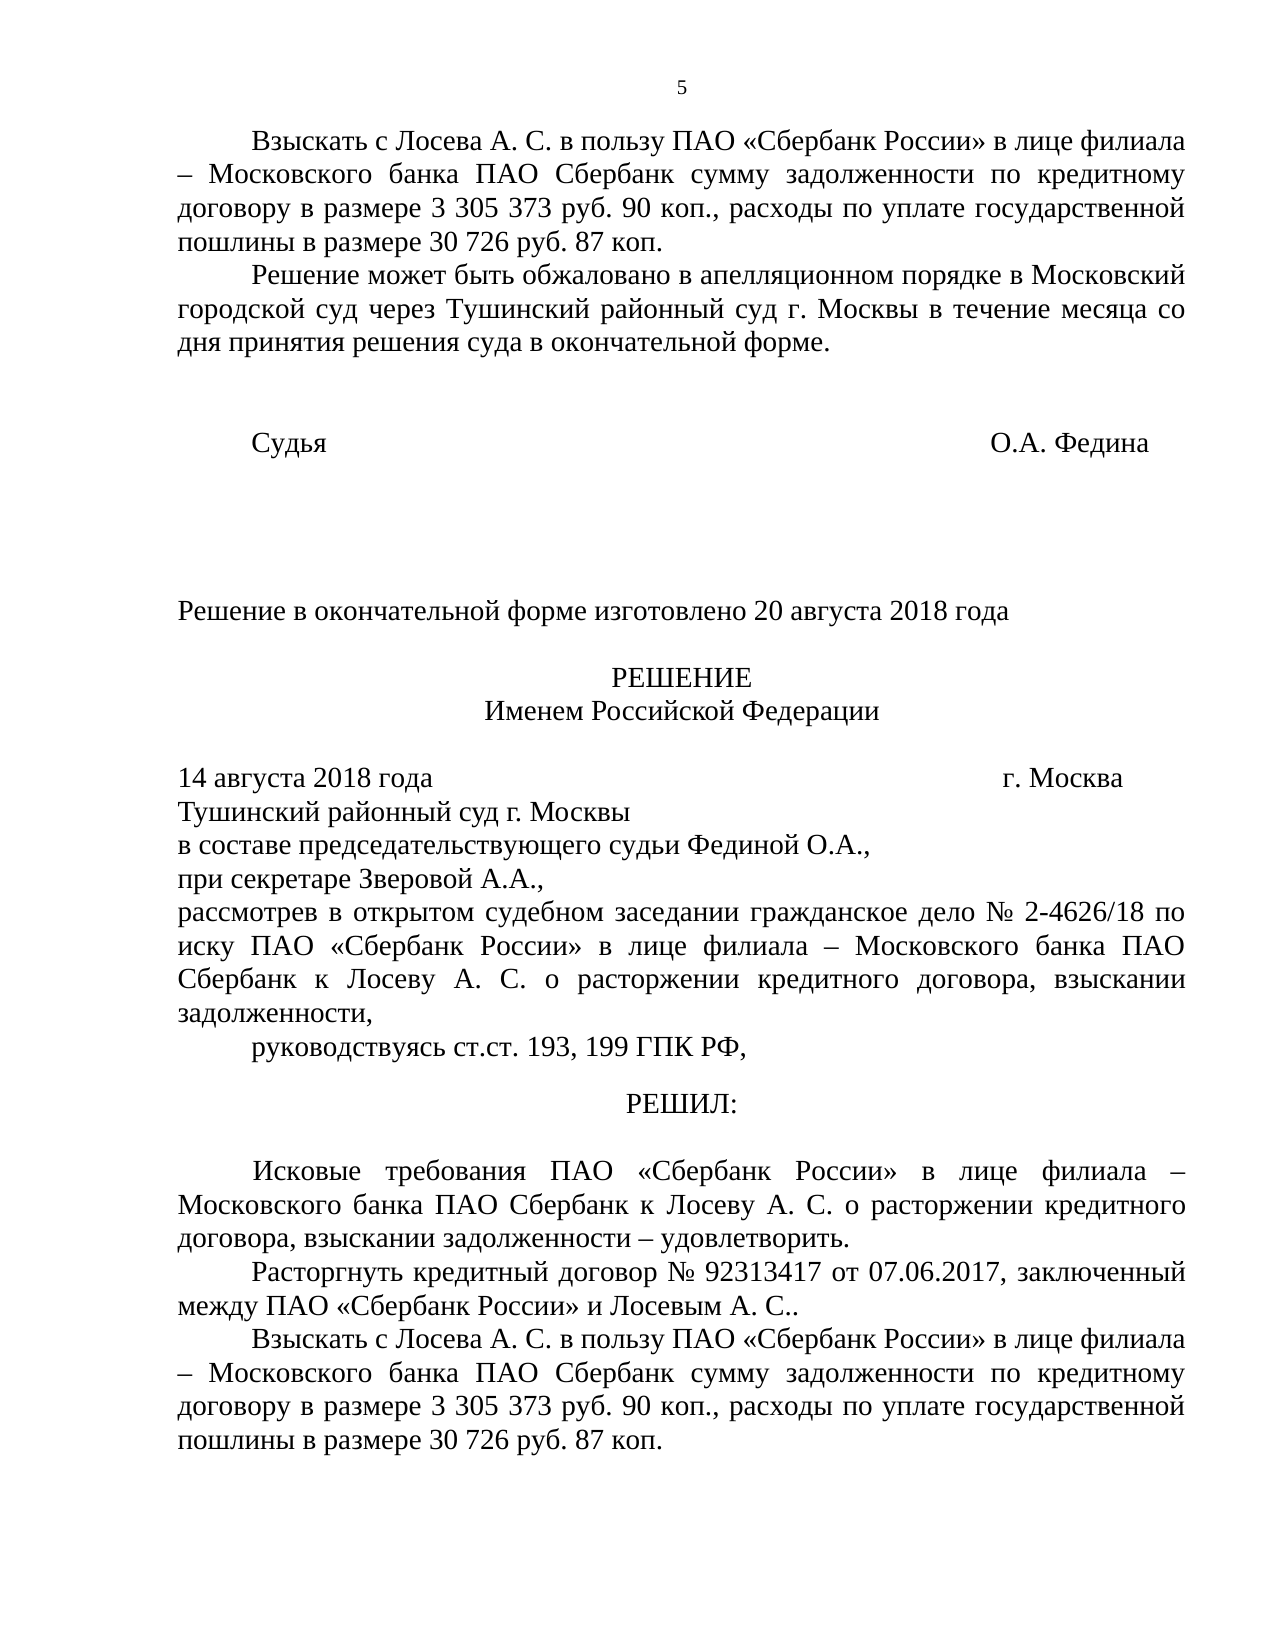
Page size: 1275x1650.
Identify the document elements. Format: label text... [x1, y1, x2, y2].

text при секретаре Зверовой А.А., [177, 861, 1186, 894]
subtitle РЕШЕНИЕ [177, 660, 1186, 693]
subtitle Именем Российской Федерации [177, 693, 1186, 727]
text Решение в окончательной форме изготовлено 20 августа 2018 года [177, 593, 1186, 626]
text Расторгнуть кредитный договор № 92313417 от 07.06.2017, заключенный между ПАО «Сбербанк России» и Лосевым А. С.. [177, 1254, 1186, 1321]
text Судья О.А. Федина [177, 425, 1186, 458]
subtitle Тушинский районный суд г. Москвы [177, 794, 1186, 827]
text руководствуясь ст.ст. 193, 199 ГПК РФ, [177, 1029, 1186, 1062]
text Решение может быть обжаловано в апелляционном порядке в Московский городской суд через Тушинский районный суд г. Москвы в течение месяца со дня принятия решения суда в окончательной форме. [177, 257, 1186, 358]
subtitle РЕШИЛ: [177, 1086, 1186, 1120]
text 14 августа 2018 года г. Москва [177, 760, 1186, 794]
text в составе председательствующего судьи Фединой О.А., [177, 827, 1186, 861]
text рассмотрев в открытом судебном заседании гражданское дело № 2-4626/18 по иску ПАО «Сбербанк России» в лице филиала – Московского банка ПАО Сбербанк к Лосеву А. С. о расторжении кредитного договора, взыскании задолженности, [177, 894, 1186, 1029]
text Взыскать с Лосева А. С. в пользу ПАО «Сбербанк России» в лице филиала – Московского банка ПАО Сбербанк сумму задолженности по кредитному договору в размере 3 305 373 руб. 90 коп., расходы по уплате государственной пошлины в размере 30 726 руб. 87 коп. [177, 1321, 1186, 1455]
text Взыскать с Лосева А. С. в пользу ПАО «Сбербанк России» в лице филиала – Московского банка ПАО Сбербанк сумму задолженности по кредитному договору в размере 3 305 373 руб. 90 коп., расходы по уплате государственной пошлины в размере 30 726 руб. 87 коп. [177, 123, 1186, 257]
text Исковые требования ПАО «Сбербанк России» в лице филиала – Московского банка ПАО Сбербанк к Лосеву А. С. о расторжении кредитного договора, взыскании задолженности – удовлетворить. [177, 1153, 1186, 1254]
